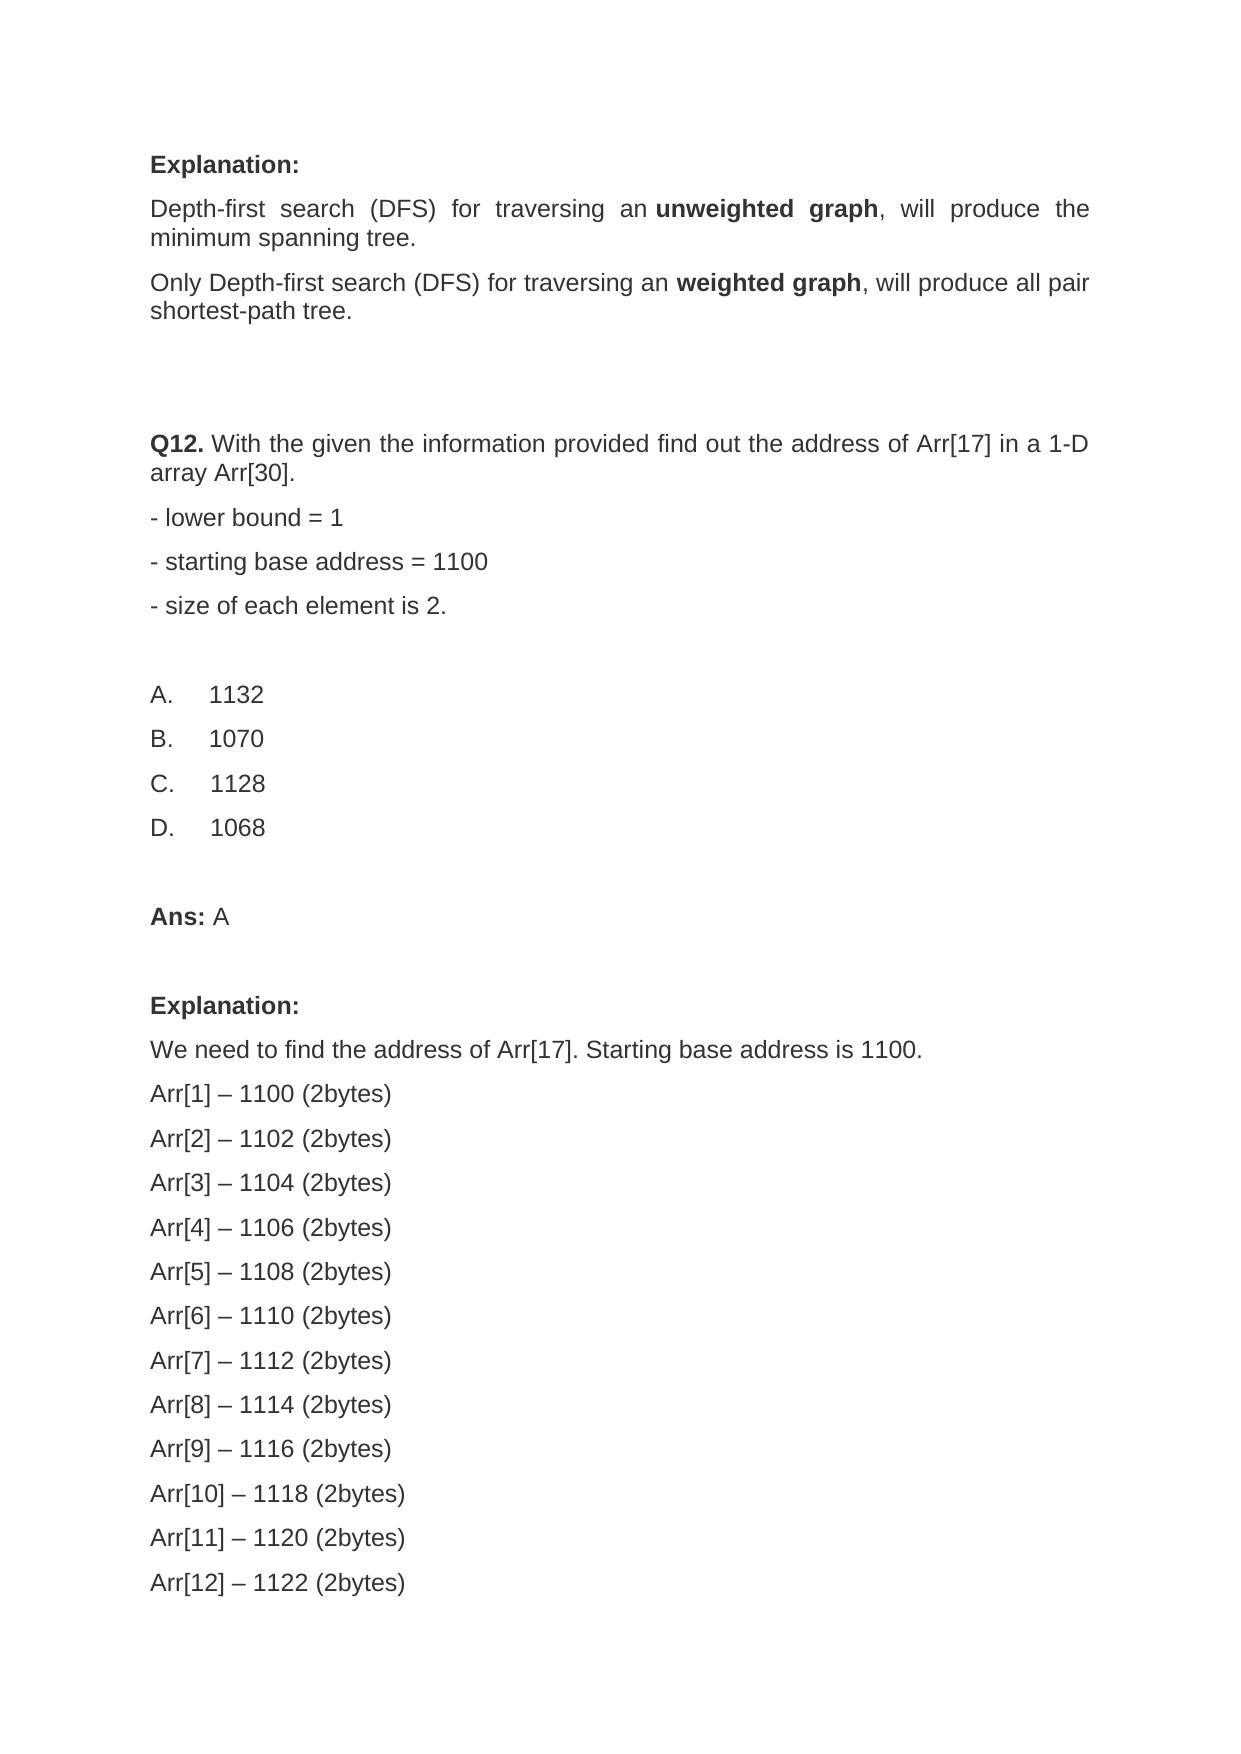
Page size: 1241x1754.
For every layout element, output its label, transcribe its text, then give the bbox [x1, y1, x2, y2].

text Ans: A [150, 902, 1090, 931]
text Explanation: [150, 150, 1090, 179]
text Arr[12] – 1122 (2bytes) [150, 1567, 1090, 1596]
text Arr[3] – 1104 (2bytes) [150, 1168, 1090, 1197]
text Arr[4] – 1106 (2bytes) [150, 1212, 1090, 1241]
text Depth-first search (DFS) for traversing an unweighted graph, will produce the minimum spanning tree. [150, 194, 1090, 252]
text Arr[9] – 1116 (2bytes) [150, 1434, 1090, 1463]
text Arr[7] – 1112 (2bytes) [150, 1346, 1090, 1374]
text Arr[5] – 1108 (2bytes) [150, 1257, 1090, 1286]
text Arr[6] – 1110 (2bytes) [150, 1301, 1090, 1330]
text - starting base address = 1100 [150, 547, 1090, 576]
text B. 1070 [150, 724, 1090, 753]
text We need to find the address of Arr[17]. Starting base address is 1100. [150, 1035, 1090, 1064]
text Q12. With the given the information provided find out the address of Arr[17] in a 1-D array Arr[30]. [150, 429, 1090, 487]
text Arr[10] – 1118 (2bytes) [150, 1479, 1090, 1507]
text Arr[1] – 1100 (2bytes) [150, 1079, 1090, 1108]
text A. 1132 [150, 680, 1090, 709]
text Arr[8] – 1114 (2bytes) [150, 1390, 1090, 1419]
text D. 1068 [150, 813, 1090, 842]
text - size of each element is 2. [150, 591, 1090, 620]
text C. 1128 [150, 769, 1090, 797]
text Explanation: [150, 991, 1090, 1019]
text - lower bound = 1 [150, 502, 1090, 531]
text Only Depth-first search (DFS) for traversing an weighted graph, will produce all pair shortest-path tree. [150, 267, 1090, 325]
text Arr[11] – 1120 (2bytes) [150, 1523, 1090, 1552]
text Arr[2] – 1102 (2bytes) [150, 1124, 1090, 1152]
